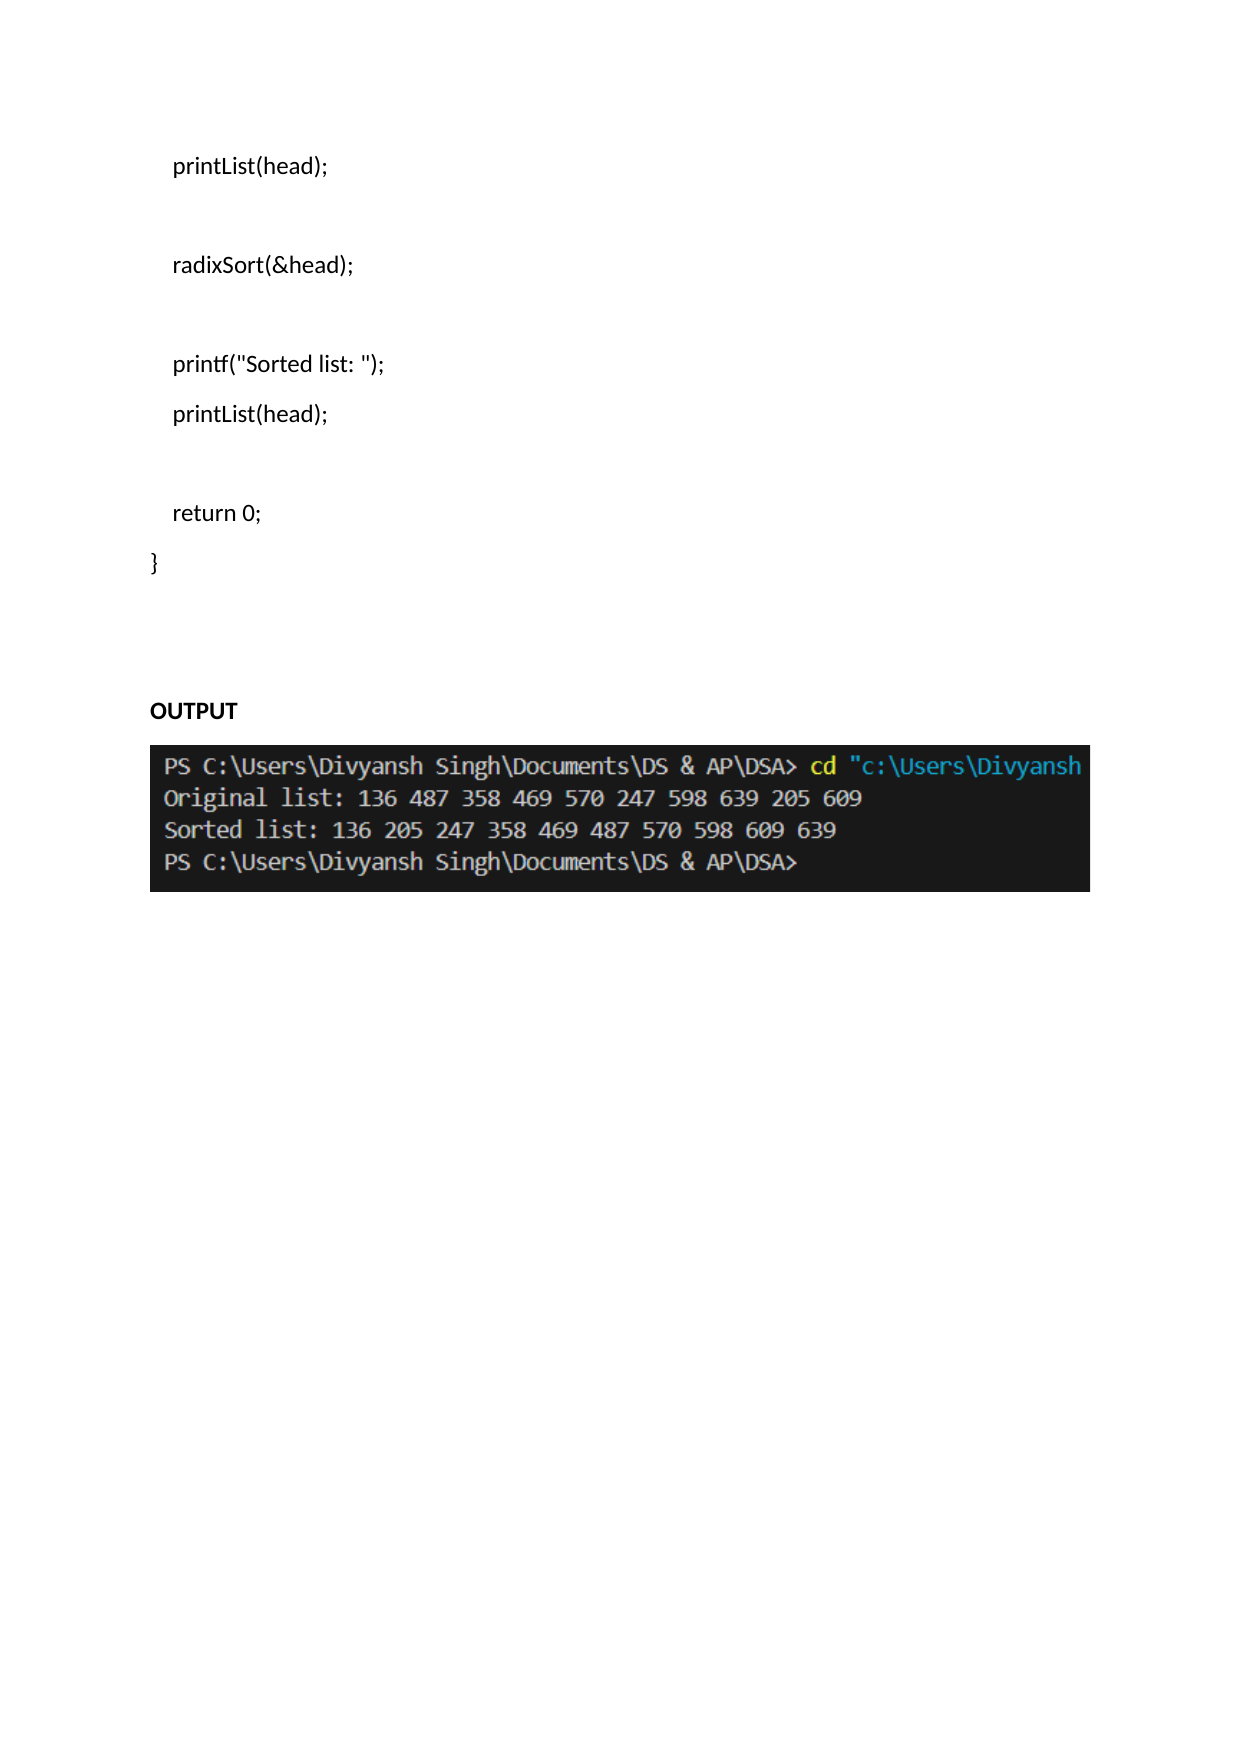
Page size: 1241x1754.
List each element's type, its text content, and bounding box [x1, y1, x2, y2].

text return 0; [150, 497, 1090, 528]
text OUTPUT [150, 695, 1090, 726]
text printList(head); [150, 150, 1090, 181]
text printf("Sorted list: "); [150, 348, 1090, 379]
picture [150, 745, 1091, 892]
text printList(head); [150, 398, 1090, 428]
text radixSort(&head); [150, 249, 1090, 280]
text } [150, 547, 1090, 577]
